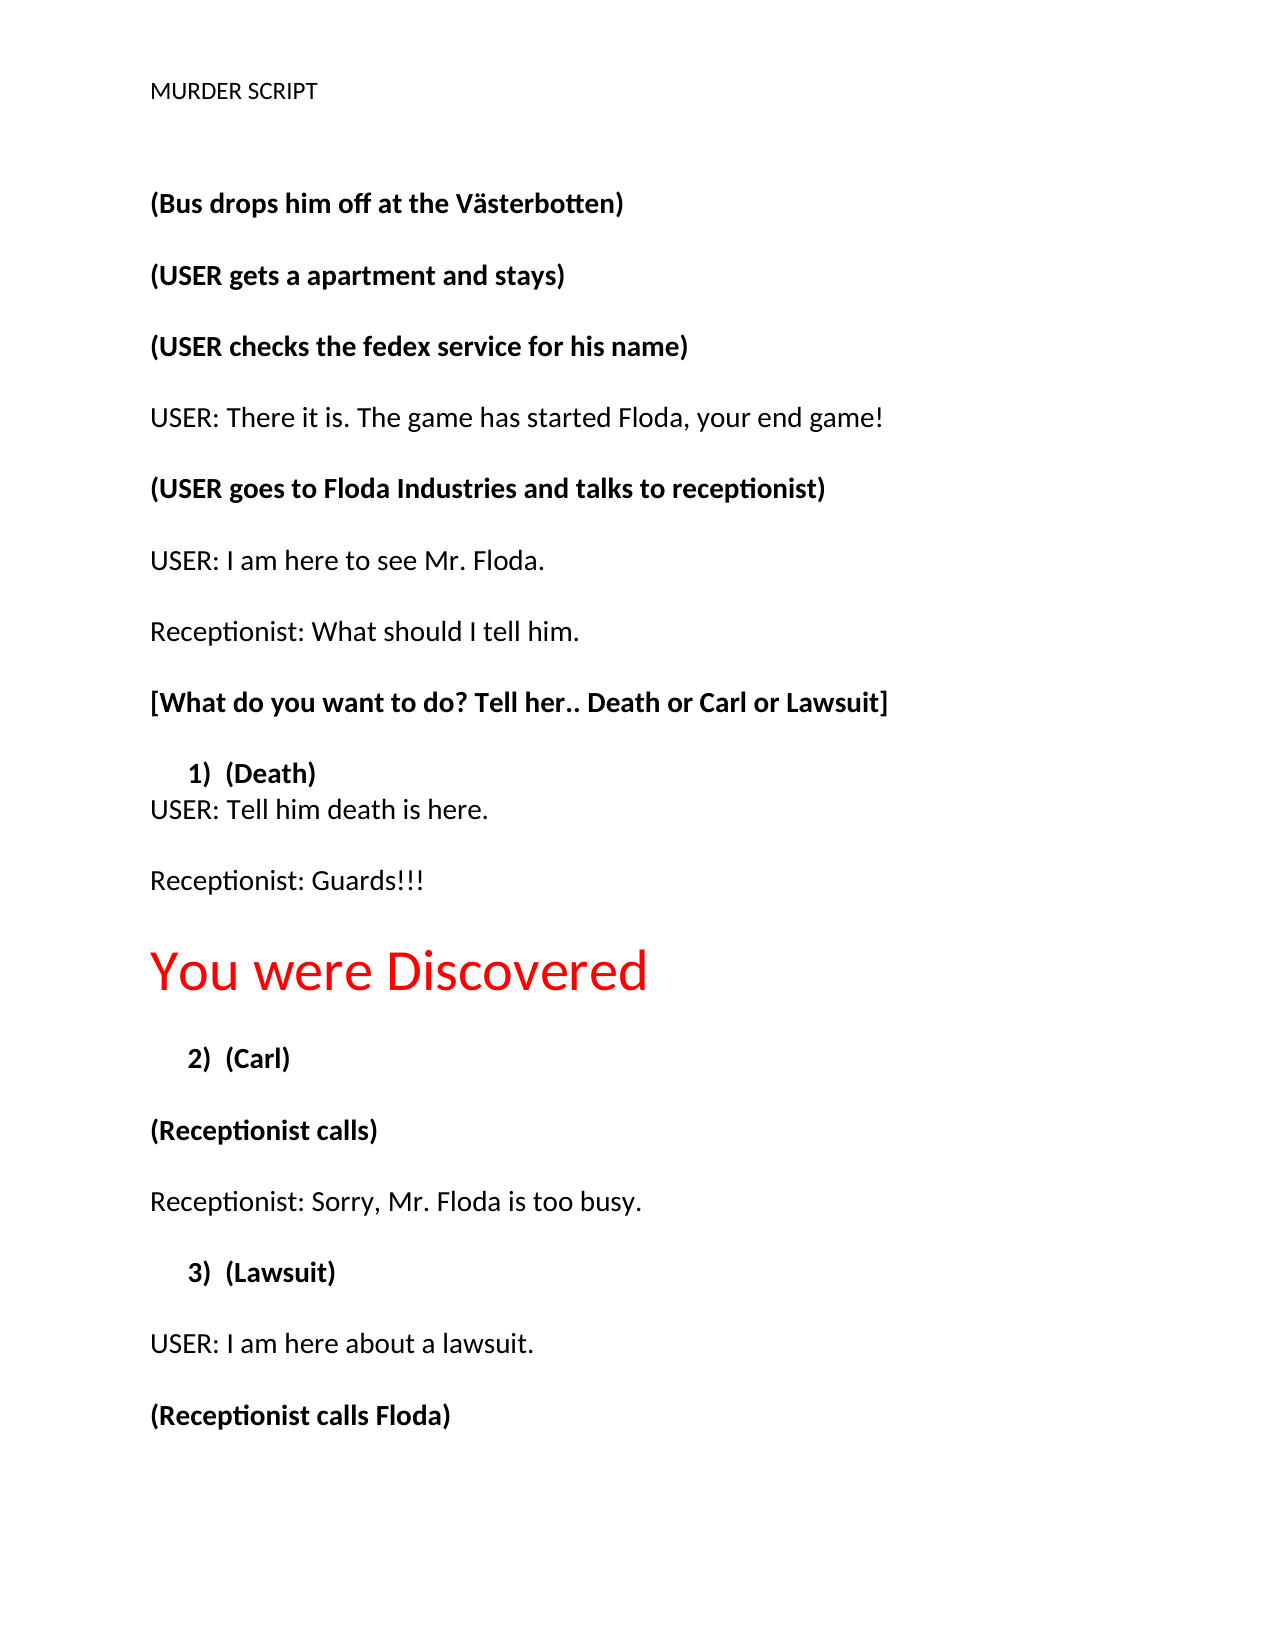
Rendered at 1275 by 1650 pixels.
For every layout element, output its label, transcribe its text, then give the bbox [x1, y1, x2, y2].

text You were Discovered [150, 934, 1125, 1005]
text Receptionist: What should I tell him. [150, 613, 1125, 649]
text USER: Tell him death is here. [150, 791, 1125, 827]
text USER: I am here to see Mr. Floda. [150, 542, 1125, 577]
list (Lawsuit) [187, 1254, 1125, 1290]
text [What do you want to do? Tell her.. Death or Carl or Lawsuit] [150, 684, 1125, 720]
list (Carl) [187, 1041, 1125, 1076]
text USER: There it is. The game has started Floda, your end game! [150, 399, 1125, 435]
list (Death) [187, 756, 1125, 791]
text (Receptionist calls) [150, 1112, 1125, 1147]
text (USER goes to Floda Industries and talks to receptionist) [150, 471, 1125, 506]
text Receptionist: Guards!!! [150, 862, 1125, 898]
text (Receptionist calls Floda) [150, 1397, 1125, 1432]
text (Bus drops him off at the Västerbotten) [150, 186, 1125, 221]
text Receptionist: Sorry, Mr. Floda is too busy. [150, 1183, 1125, 1219]
text (USER checks the fedex service for his name) [150, 328, 1125, 364]
text USER: I am here about a lawsuit. [150, 1326, 1125, 1361]
text (USER gets a apartment and stays) [150, 257, 1125, 292]
